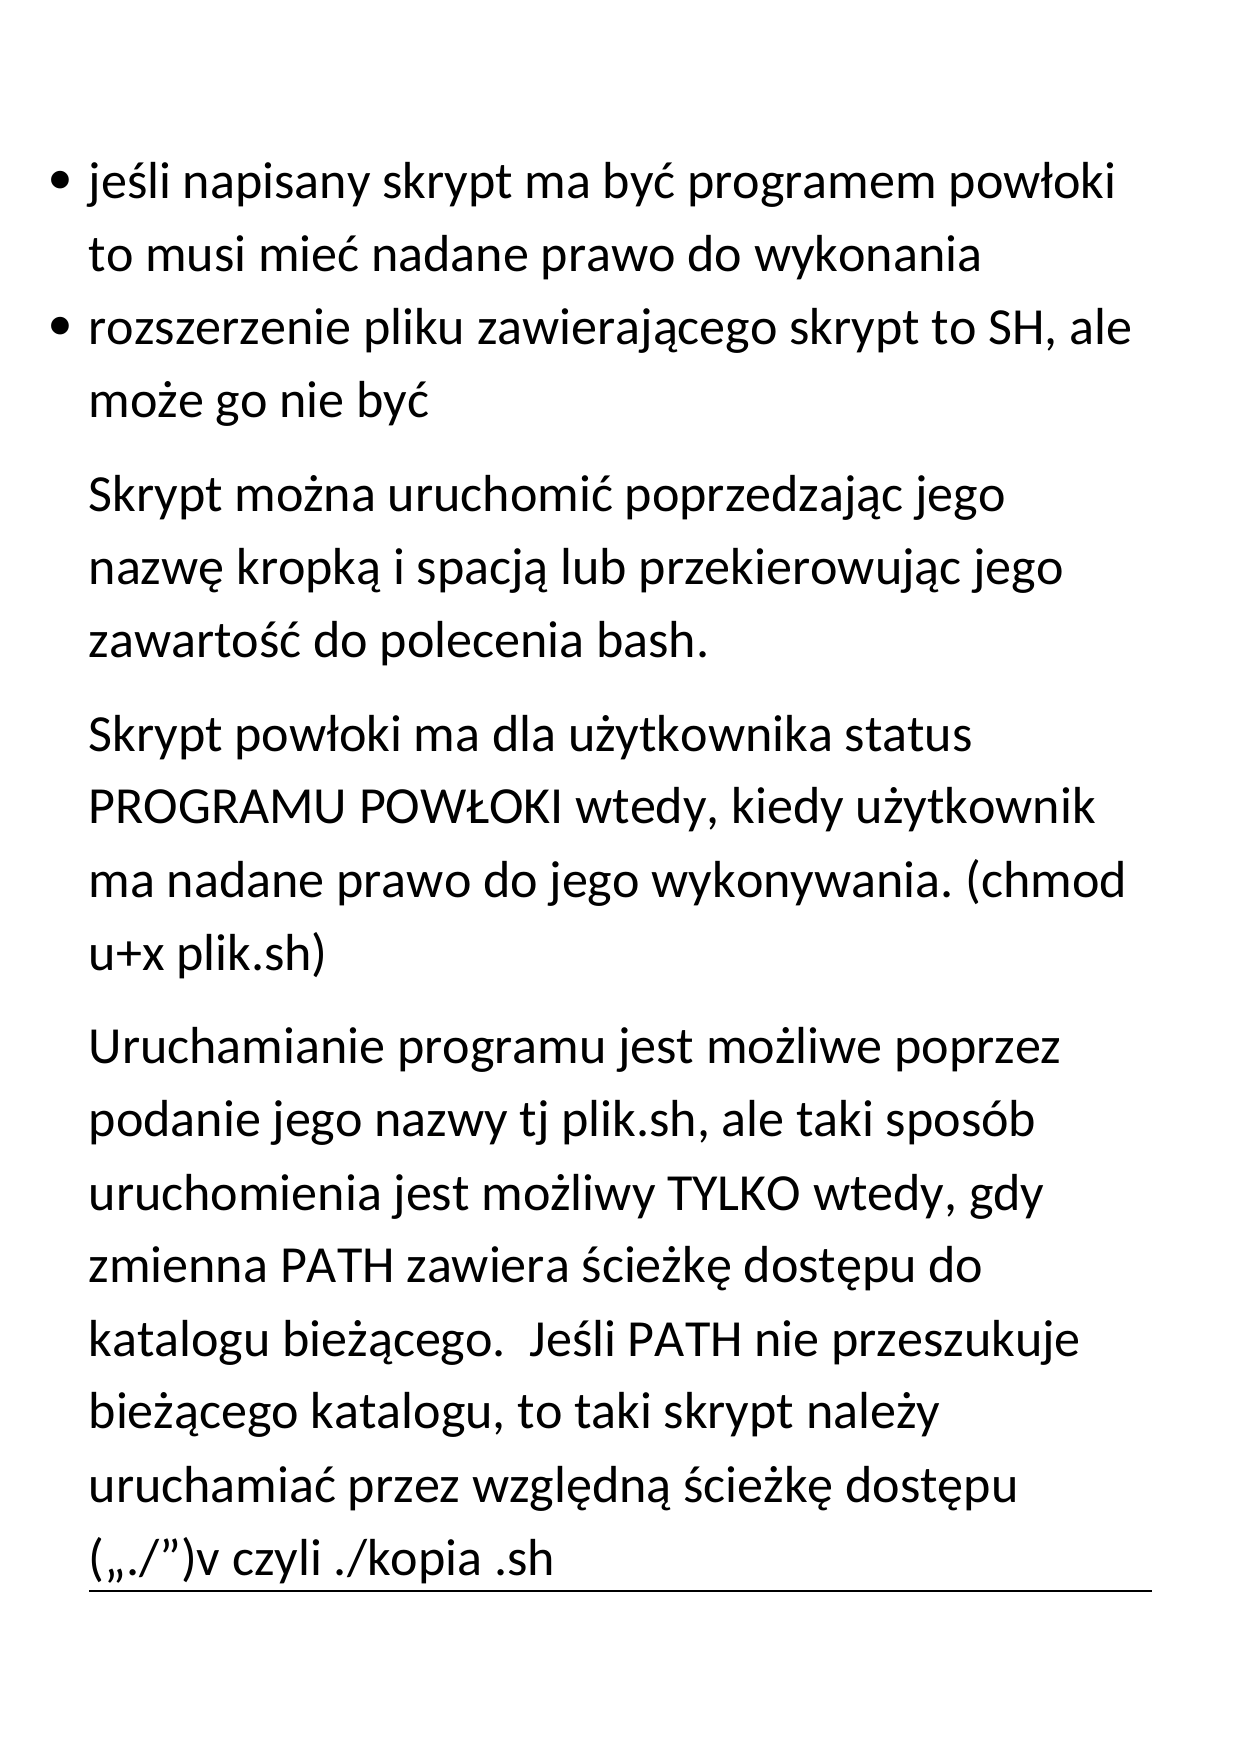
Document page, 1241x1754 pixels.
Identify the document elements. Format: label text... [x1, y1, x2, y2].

text Skrypt można uruchomić poprzedzając jego nazwę kropką i spacją lub przekierowując jego zawartość do polecenia bash. [88, 461, 1152, 670]
list jeśli napisany skrypt ma być programem powłoki to musi mieć nadane prawo do wykonania [51, 148, 1152, 284]
text Skrypt powłoki ma dla użytkownika status PROGRAMU POWŁOKI wtedy, kiedy użytkownik ma nadane prawo do jego wykonywania. (chmod u+x plik.sh) [88, 700, 1152, 983]
text Uruchamianie programu jest możliwe poprzez podanie jego nazwy tj plik.sh, ale taki sposób uruchomienia jest możliwy TYLKO wtedy, gdy zmienna PATH zawiera ścieżkę dostępu do katalogu bieżącego. Jeśli PATH nie przeszukuje bieżącego katalogu, to taki skrypt należy uruchamiać przez względną ścieżkę dostępu („./”)v czyli ./kopia .sh [88, 1013, 1152, 1592]
list rozszerzenie pliku zawierającego skrypt to SH, ale może go nie być [51, 294, 1152, 430]
